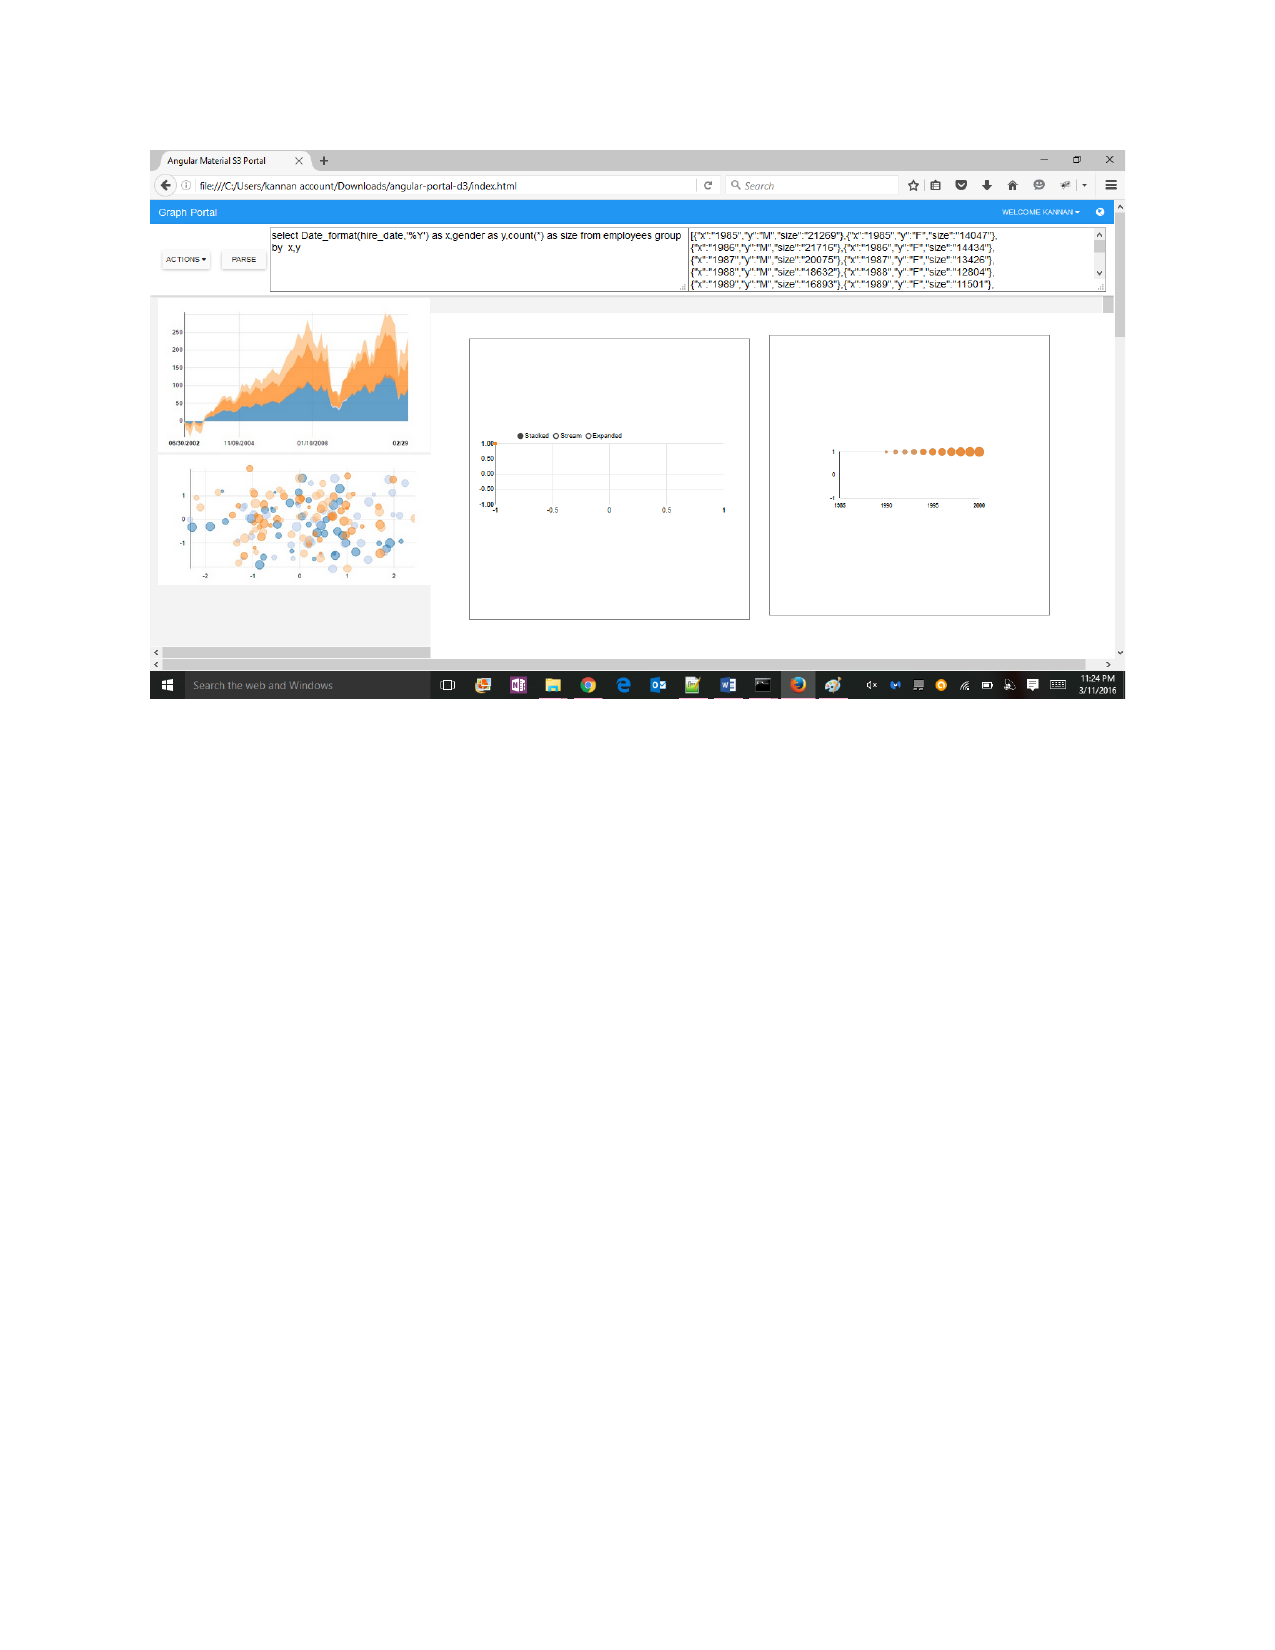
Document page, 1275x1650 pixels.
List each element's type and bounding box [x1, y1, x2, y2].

picture [150, 150, 1125, 699]
